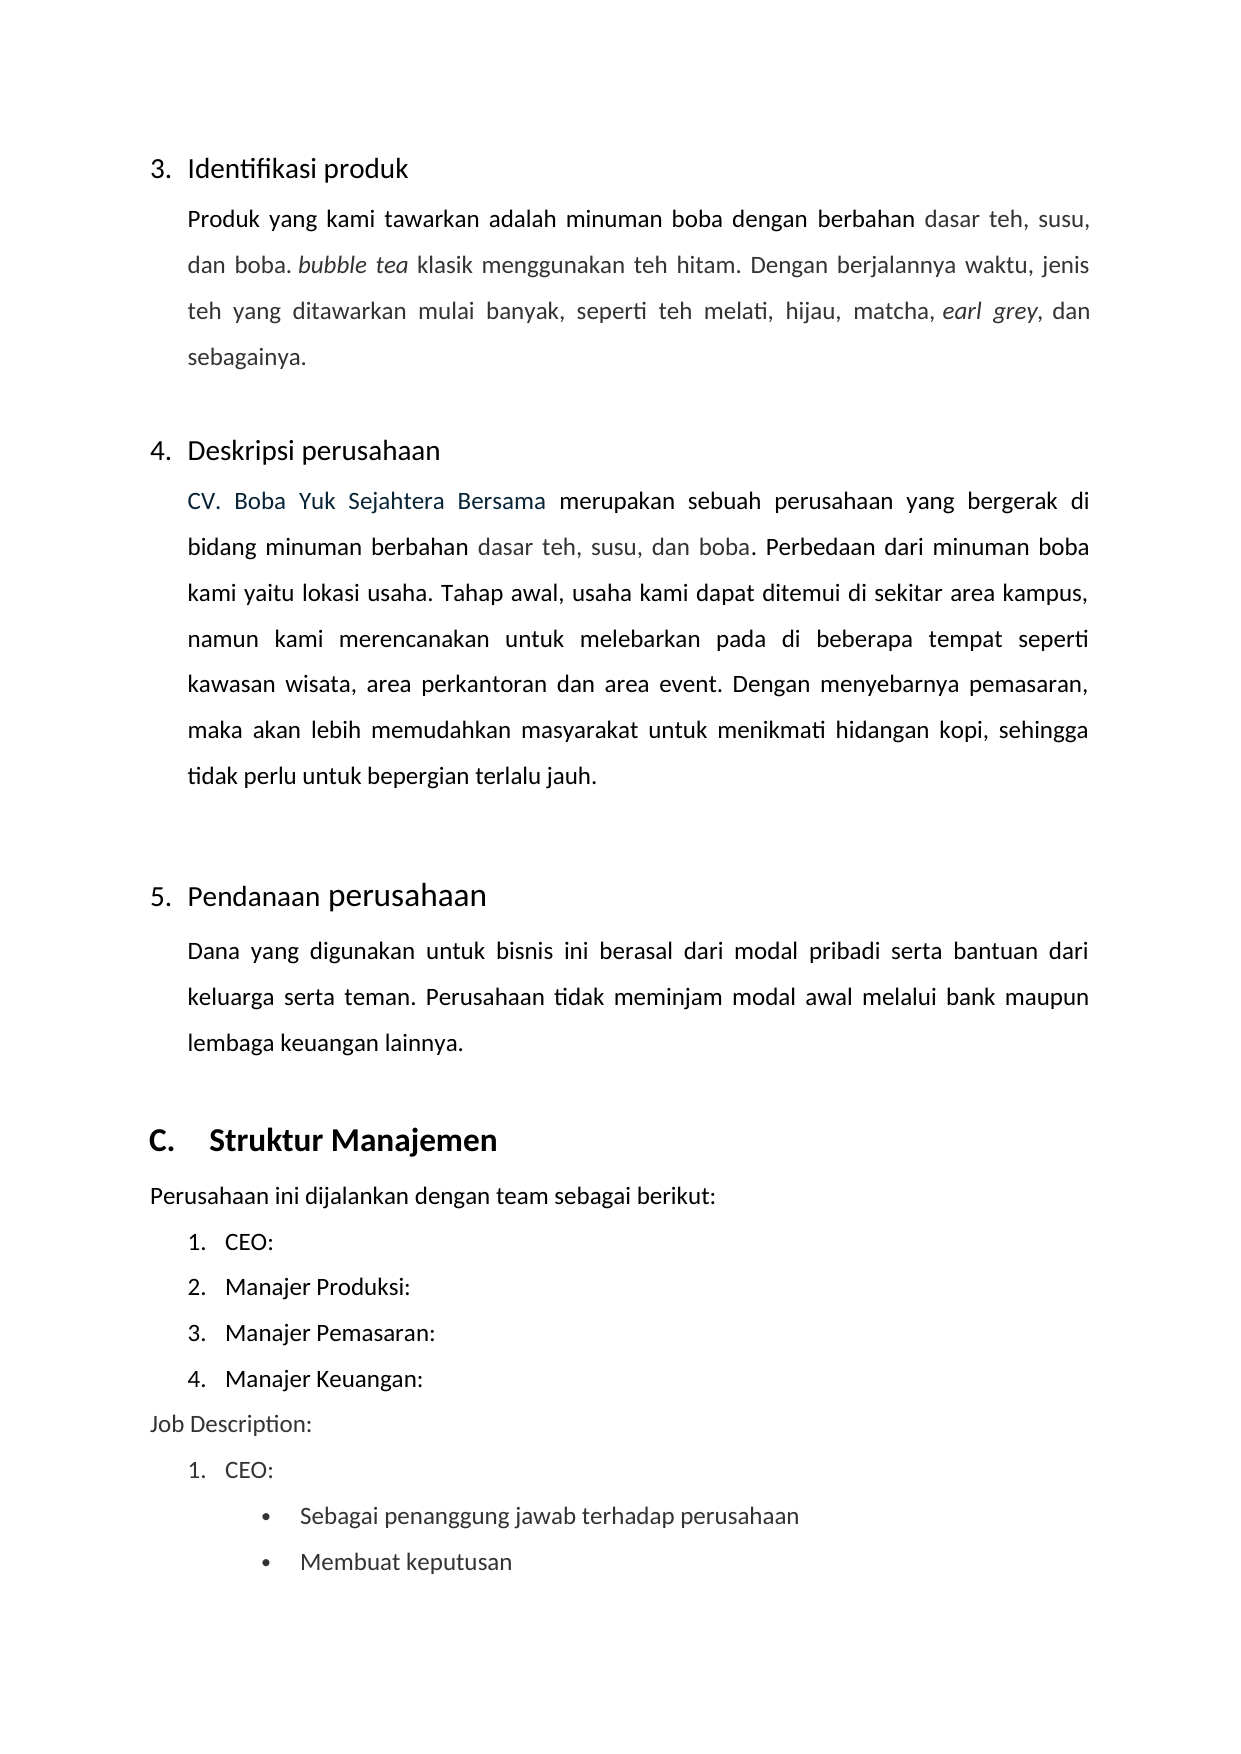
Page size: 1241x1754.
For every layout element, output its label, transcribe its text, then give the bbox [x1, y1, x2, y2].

list Pendanaan perusahaan [150, 874, 1090, 915]
text Dana yang digunakan untuk bisnis ini berasal dari modal pribadi serta bantuan dari keluarga serta teman. Perusahaan tidak meminjam modal awal melalui bank maupun lembaga keuangan lainnya. [187, 935, 1090, 1057]
text Job Description: [150, 1409, 1090, 1439]
list Manajer Pemasaran: [187, 1317, 1090, 1348]
list Sebagai penanggung jawab terhadap perusahaan [262, 1500, 1090, 1531]
list Deskripsi perusahaan [150, 432, 1090, 468]
list Struktur Manajemen [149, 1119, 1090, 1160]
list CEO: [187, 1454, 1090, 1485]
list Manajer Keuangan: [187, 1363, 1090, 1393]
list CEO: [187, 1226, 1090, 1256]
list Membuat keputusan [262, 1546, 1090, 1576]
text CV. Boba Yuk Sejahtera Bersama merupakan sebuah perusahaan yang bergerak di bidang minuman berbahan dasar teh, susu, dan boba. Perbedaan dari minuman boba kami yaitu lokasi usaha. Tahap awal, usaha kami dapat ditemui di sekitar area kampus, namun kami merencanakan untuk melebarkan pada di beberapa tempat seperti kawasan wisata, area perkantoran dan area event. Dengan menyebarnya pemasaran, maka akan lebih memudahkan masyarakat untuk menikmati hidangan kopi, sehingga tidak perlu untuk bepergian terlalu jauh. [187, 486, 1090, 790]
list Manajer Produksi: [187, 1271, 1090, 1302]
text Perusahaan ini dijalankan dengan team sebagai berikut: [150, 1180, 1090, 1211]
text Produk yang kami tawarkan adalah minuman boba dengan berbahan dasar teh, susu, dan boba. bubble tea klasik menggunakan teh hitam. Dengan berjalannya waktu, jenis teh yang ditawarkan mulai banyak, seperti teh melati, hijau, matcha, earl grey, dan sebagainya. [187, 203, 1090, 371]
list Identifikasi produk [150, 150, 1090, 186]
